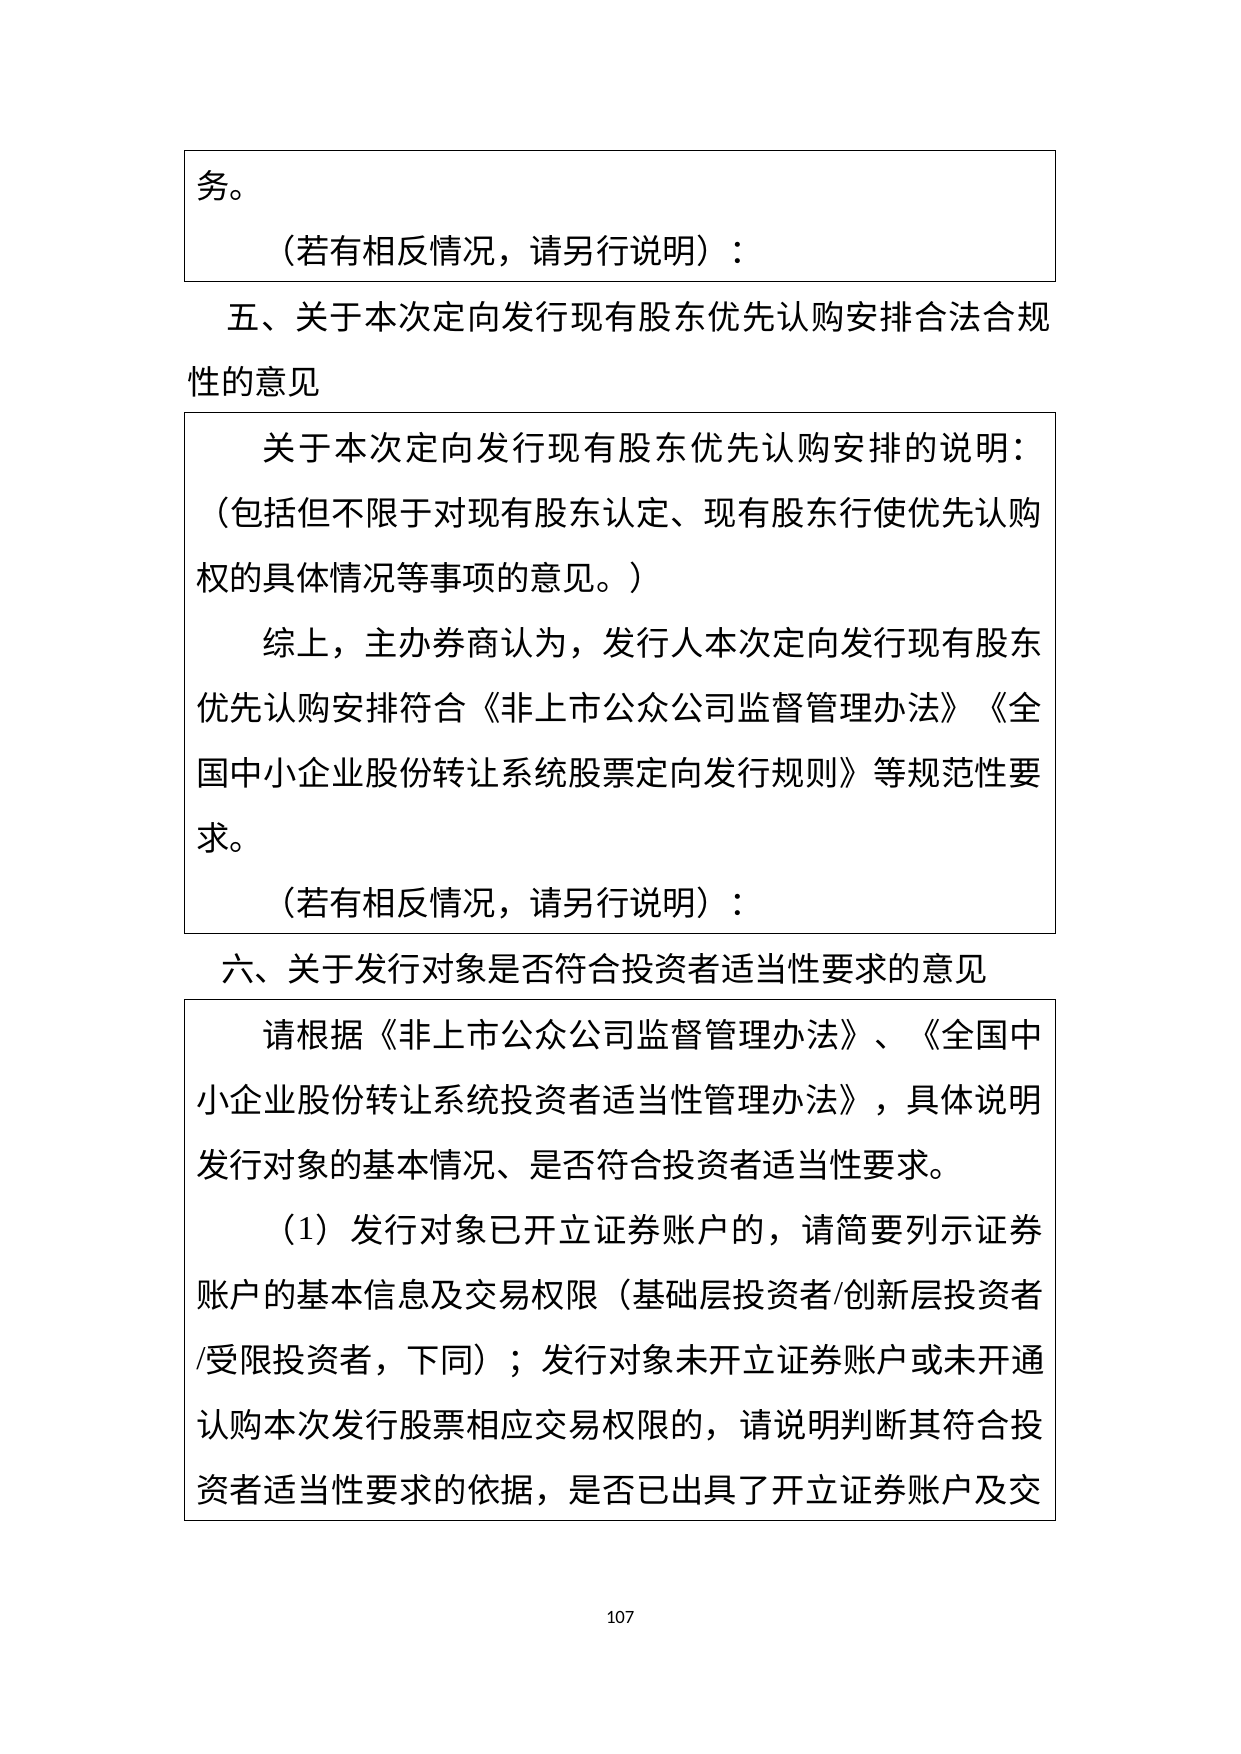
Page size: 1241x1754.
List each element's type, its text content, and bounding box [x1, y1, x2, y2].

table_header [185, 1000, 1055, 1520]
table_header 关于本次定向发行现有股东优先认购安排的说明：（包括但不限于对现有股东认定、现有股东行使优先认购权的具体情况等事项的意见。） 综上，主办券商认为，发行人本次定向发行现有股东优先认购安排符合《非上市公众公司监督管理办法》《全国中小企业股份转让系统股票定向发行规则》等规范性要求。 （若有相反情况，请另行说明）： [185, 413, 1055, 933]
text 五、关于本次定向发行现有股东优先认购安排合法合规性的意见 [187, 282, 1053, 412]
text 六、关于发行对象是否符合投资者适当性要求的意见 [187, 934, 1053, 999]
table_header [185, 151, 1055, 281]
